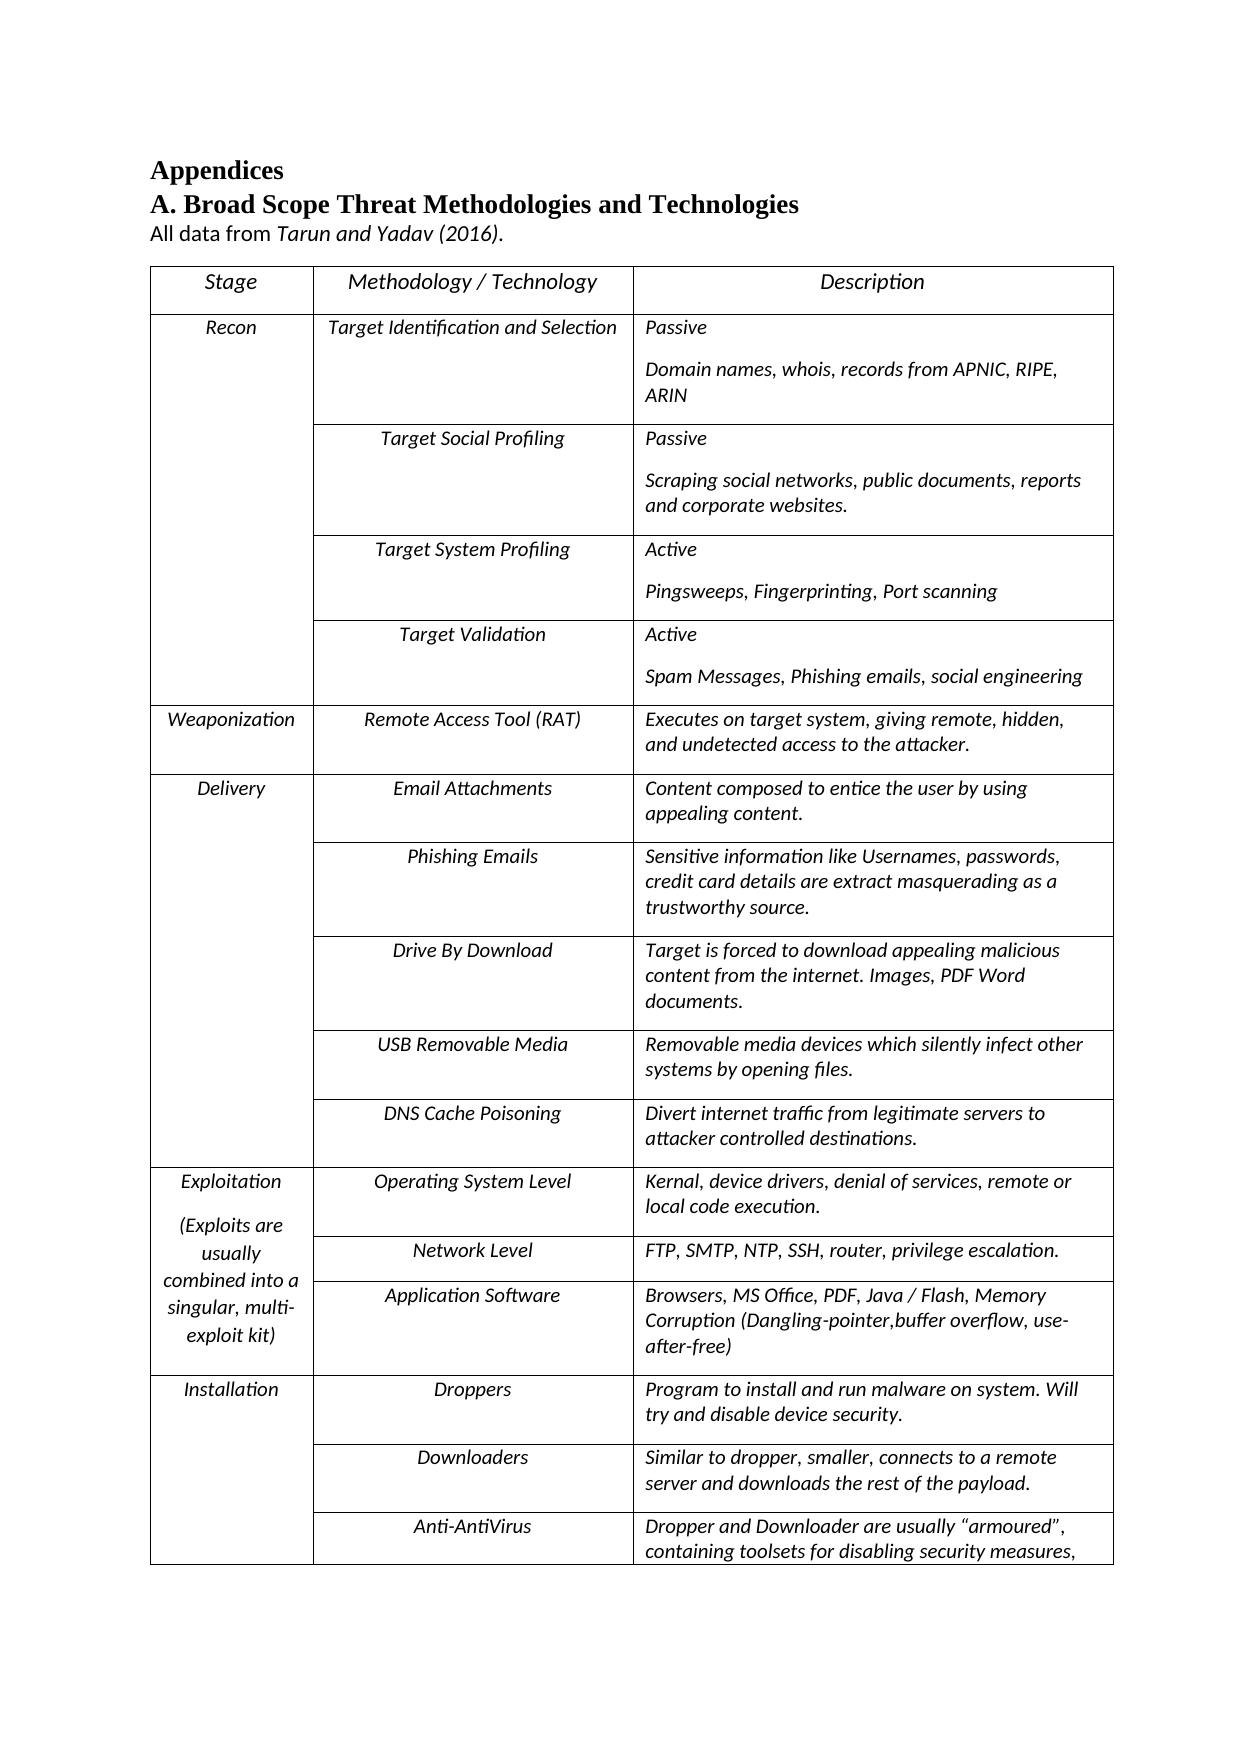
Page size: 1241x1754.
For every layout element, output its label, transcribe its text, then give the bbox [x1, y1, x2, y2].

table_cell Target Identification and Selection [314, 315, 633, 424]
table_cell Phishing Emails [314, 843, 633, 936]
table_header Description [634, 267, 1113, 313]
table_cell Active Pingsweeps, Fingerprinting, Port scanning [634, 536, 1113, 620]
subtitle Appendices [150, 154, 1090, 185]
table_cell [634, 1513, 1113, 1564]
table_cell Droppers [314, 1376, 633, 1443]
table_cell Remote Access Tool (RAT) [314, 706, 633, 774]
table_cell Target Social Profiling [314, 425, 633, 535]
table_cell Sensitive information like Usernames, passwords, credit card details are extract masquerading as a trustworthy source. [634, 843, 1113, 936]
table_cell Kernal, device drivers, denial of services, remote or local code execution. [634, 1168, 1113, 1236]
table_cell Installation [151, 1376, 313, 1564]
table_cell Target is forced to download appealing malicious content from the internet. Images, PDF Word documents. [634, 937, 1113, 1030]
table_cell Similar to dropper, smaller, connects to a remote server and downloads the rest of the payload. [634, 1445, 1113, 1512]
table_cell Target Validation [314, 621, 633, 705]
table_cell Application Software [314, 1282, 633, 1375]
table_cell Network Level [314, 1237, 633, 1281]
table_cell Active Spam Messages, Phishing emails, social engineering [634, 621, 1113, 705]
table_cell Recon [151, 315, 313, 705]
table_cell FTP, SMTP, NTP, SSH, router, privilege escalation. [634, 1237, 1113, 1281]
table_cell DNS Cache Poisoning [314, 1100, 633, 1167]
table_cell Passive Scraping social networks, public documents, reports and corporate websites. [634, 425, 1113, 535]
table_header Stage [151, 267, 313, 313]
table_cell Anti-AntiVirus [314, 1513, 633, 1564]
table_cell Weaponization [151, 706, 313, 774]
table_cell Operating System Level [314, 1168, 633, 1236]
table_cell Browsers, MS Office, PDF, Java / Flash, Memory Corruption (Dangling-pointer,buffer overflow, use-after-free) [634, 1282, 1113, 1375]
table_cell Executes on target system, giving remote, hidden, and undetected access to the attacker. [634, 706, 1113, 774]
table_cell Downloaders [314, 1445, 633, 1512]
table_cell USB Removable Media [314, 1031, 633, 1099]
table_cell Target System Profiling [314, 536, 633, 620]
table_cell Delivery [151, 775, 313, 1167]
table_header Methodology / Technology [314, 267, 633, 313]
table_cell Removable media devices which silently infect other systems by opening files. [634, 1031, 1113, 1099]
table_cell Email Attachments [314, 775, 633, 842]
table_cell Divert internet traffic from legitimate servers to attacker controlled destinations. [634, 1100, 1113, 1167]
table_cell Exploitation (Exploits are usually combined into a singular, multi-exploit kit) [151, 1168, 313, 1375]
table_cell Program to install and run malware on system. Will try and disable device security. [634, 1376, 1113, 1443]
table_cell Drive By Download [314, 937, 633, 1030]
text All data from Tarun and Yadav (2016). [150, 219, 1090, 247]
table_cell Passive Domain names, whois, records from APNIC, RIPE, ARIN [634, 315, 1113, 424]
subtitle Broad Scope Threat Methodologies and Technologies [150, 188, 1090, 219]
table_cell Content composed to entice the user by using appealing content. [634, 775, 1113, 842]
